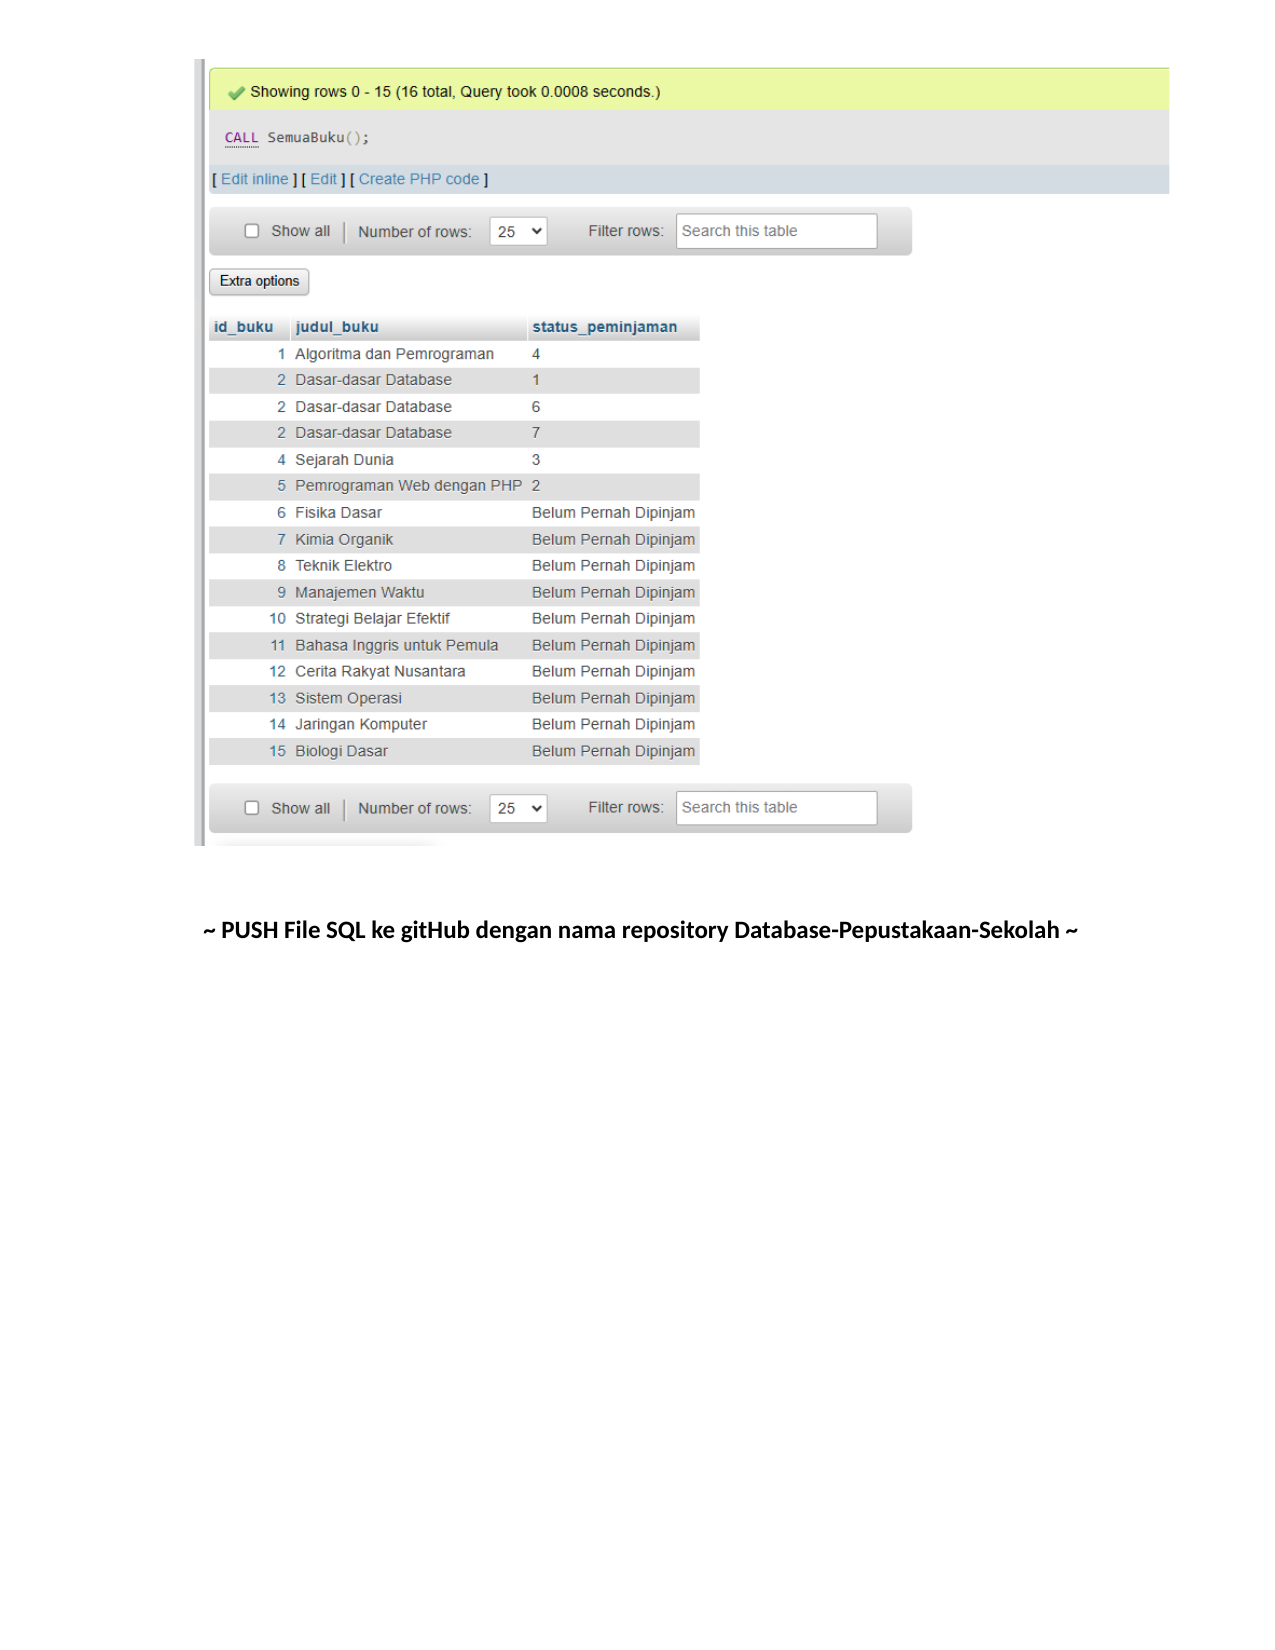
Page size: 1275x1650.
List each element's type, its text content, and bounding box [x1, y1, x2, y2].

text ~ PUSH File SQL ke gitHub dengan nama repository Database-Pepustakaan-Sekolah ~ [157, 914, 1125, 944]
picture [194, 59, 1170, 846]
